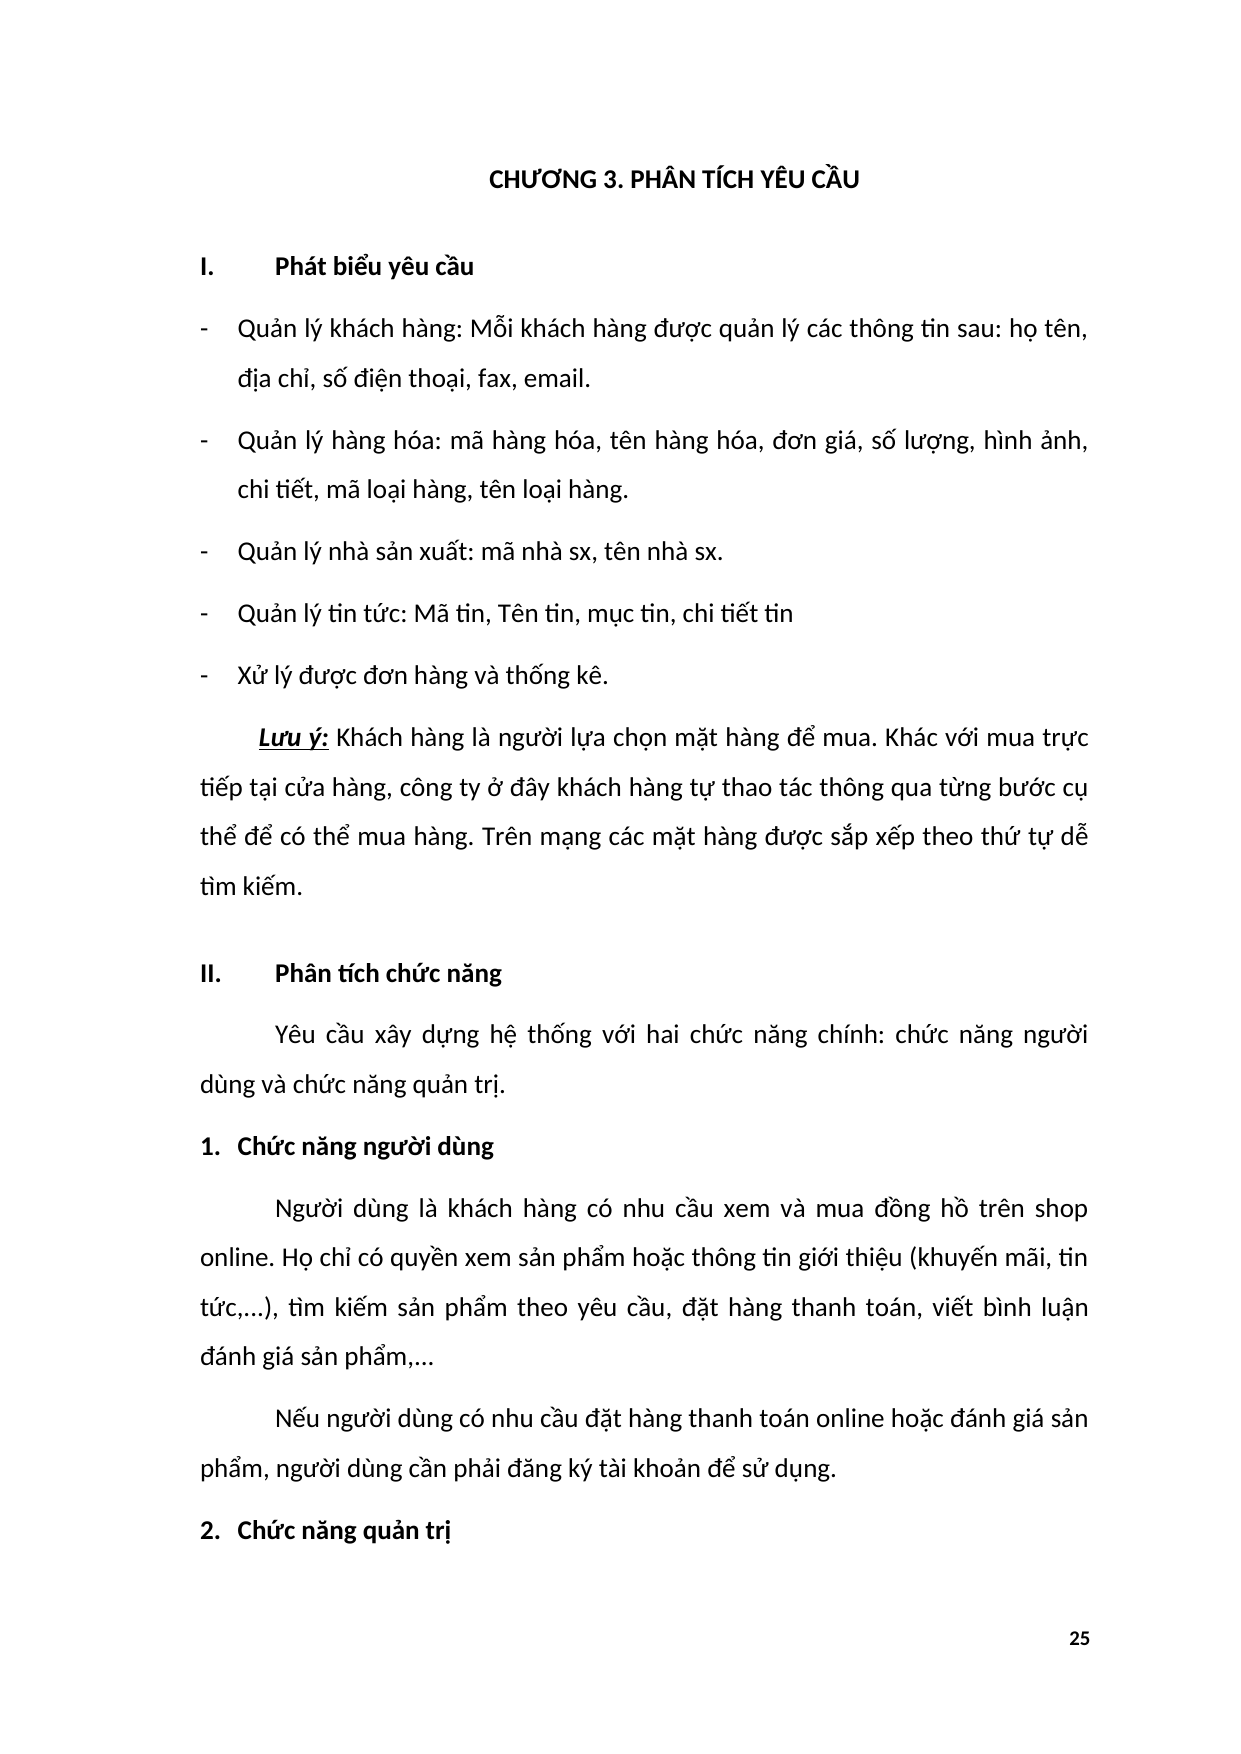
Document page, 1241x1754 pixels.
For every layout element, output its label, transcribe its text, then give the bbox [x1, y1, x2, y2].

list Chức năng quản trị [200, 1513, 1090, 1546]
subtitle Phân tích chức năng [200, 956, 1090, 989]
text Yêu cầu xây dựng hệ thống với hai chức năng chính: chức năng người dùng và chức năng quản trị. [200, 1018, 1090, 1100]
subtitle CHƯƠNG 3. PHÂN TÍCH YÊU CẦU [200, 162, 1090, 196]
list Quản lý hàng hóa: mã hàng hóa, tên hàng hóa, đơn giá, số lượng, hình ảnh, chi tiết, mã loại hàng, tên loại hàng. [200, 423, 1090, 505]
text Nếu người dùng có nhu cầu đặt hàng thanh toán online hoặc đánh giá sản phẩm, người dùng cần phải đăng ký tài khoản để sử dụng. [200, 1402, 1090, 1484]
list Quản lý khách hàng: Mỗi khách hàng được quản lý các thông tin sau: họ tên, địa chỉ, số điện thoại, fax, email. [200, 311, 1090, 394]
list Quản lý tin tức: Mã tin, Tên tin, mục tin, chi tiết tin [200, 596, 1090, 629]
list Quản lý nhà sản xuất: mã nhà sx, tên nhà sx. [200, 534, 1090, 567]
text Người dùng là khách hàng có nhu cầu xem và mua đồng hồ trên shop online. Họ chỉ có quyền xem sản phẩm hoặc thông tin giới thiệu (khuyến mãi, tin tức,...), tìm kiếm sản phẩm theo yêu cầu, đặt hàng thanh toán, viết bình luận đánh giá sản phẩm,... [200, 1191, 1090, 1373]
list Chức năng người dùng [200, 1129, 1090, 1162]
text Lưu ý: Khách hàng là người lựa chọn mặt hàng để mua. Khác với mua trực tiếp tại cửa hàng, công ty ở đây khách hàng tự thao tác thông qua từng bước cụ thể để có thể mua hàng. Trên mạng các mặt hàng được sắp xếp theo thứ tự dễ tìm kiếm. [200, 720, 1090, 902]
subtitle Phát biểu yêu cầu [200, 249, 1090, 282]
list Xử lý được đơn hàng và thống kê. [200, 658, 1090, 691]
